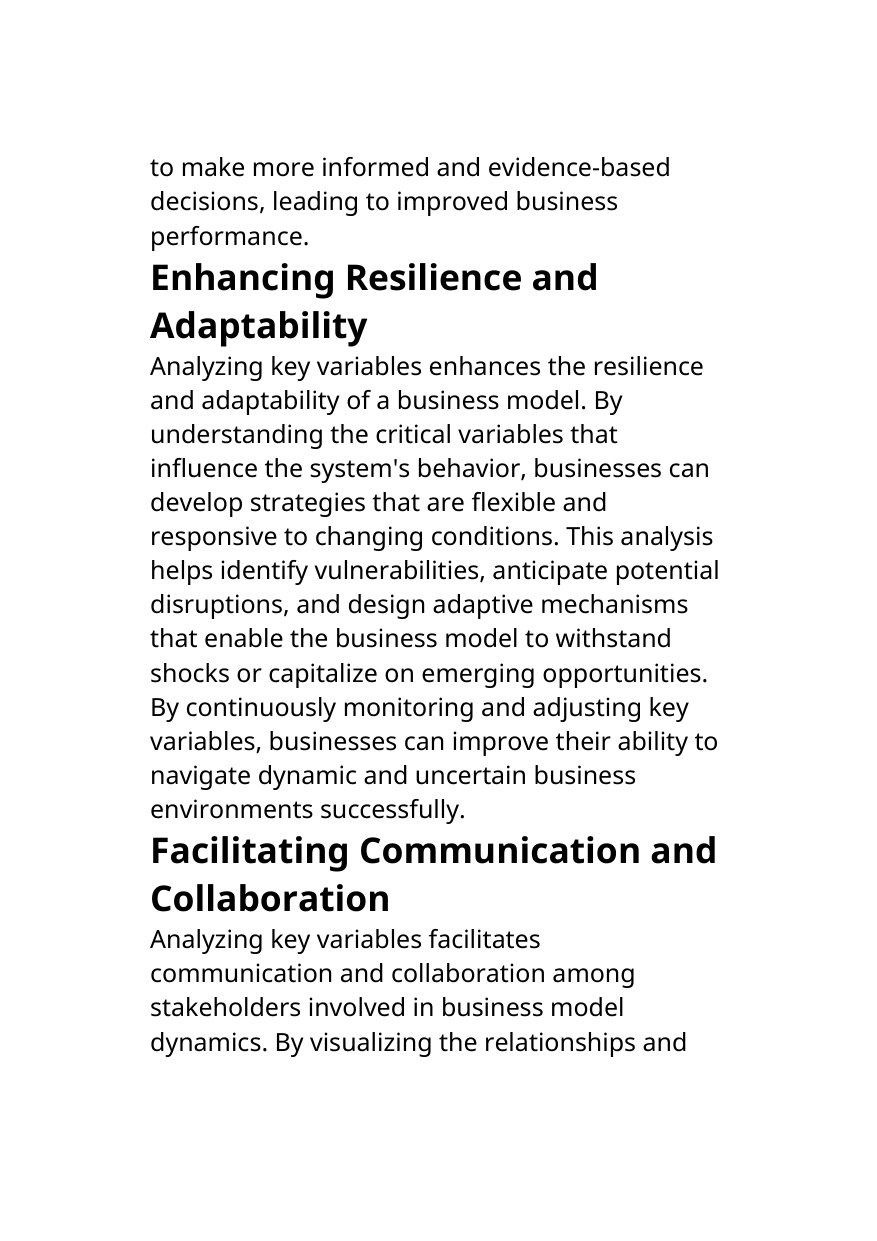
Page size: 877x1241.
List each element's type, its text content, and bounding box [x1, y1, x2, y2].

subtitle Enhancing Resilience and Adaptability [150, 252, 727, 349]
subtitle Facilitating Communication and Collaboration [150, 826, 727, 922]
text Analyzing key variables enhances the resilience and adaptability of a business model. By understanding the critical variables that influence the system's behavior, businesses can develop strategies that are flexible and responsive to changing conditions. This analysis helps identify vulnerabilities, anticipate potential disruptions, and design adaptive mechanisms that enable the business model to withstand shocks or capitalize on emerging opportunities. By continuously monitoring and adjusting key variables, businesses can improve their ability to navigate dynamic and uncertain business environments successfully. [150, 349, 727, 826]
